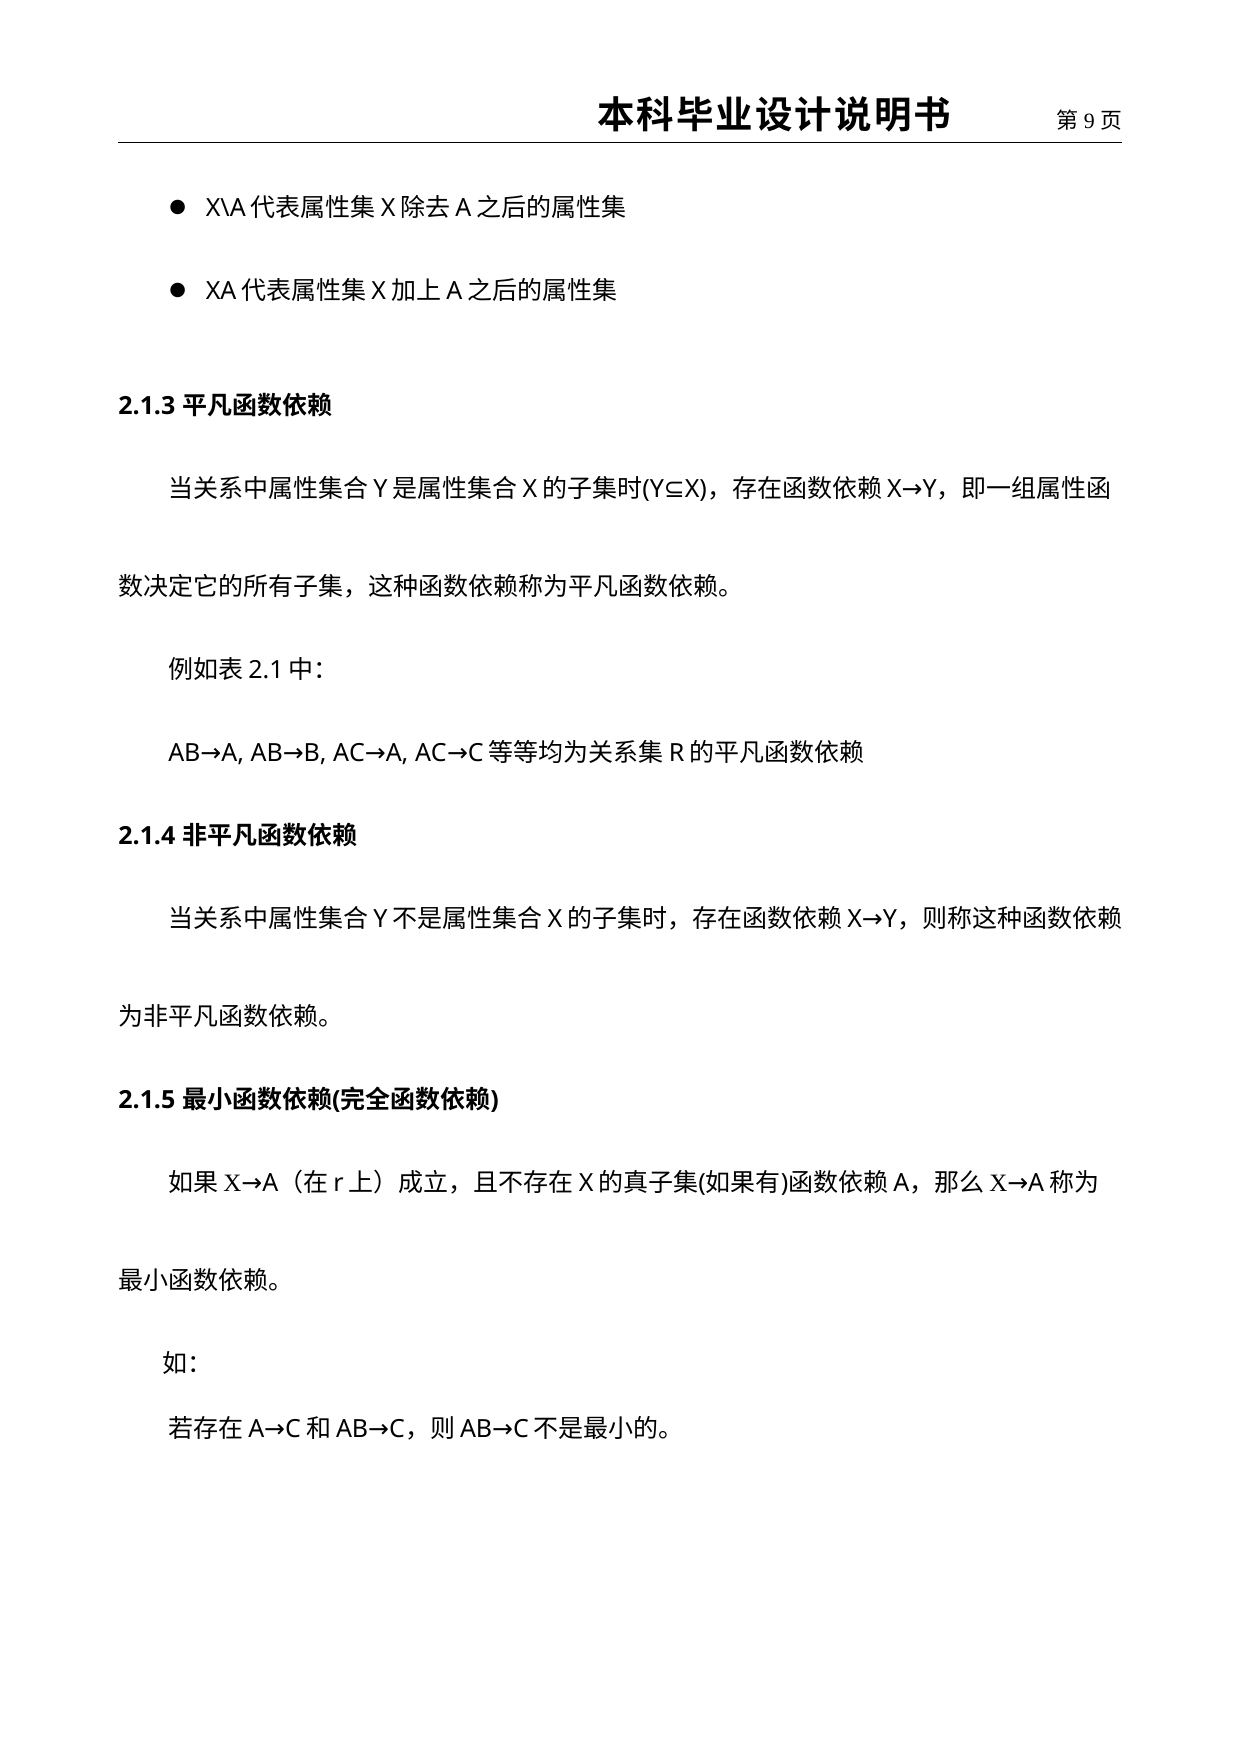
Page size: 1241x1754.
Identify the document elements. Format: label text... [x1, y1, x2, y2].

subtitle 2.1.4 非平凡函数依赖 [118, 801, 1122, 866]
text 当关系中属性集合Y不是属性集合X的子集时，存在函数依赖X→Y，则称这种函数依赖为非平凡函数依赖。 [118, 884, 1122, 1047]
subtitle 2.1.5 最小函数依赖(完全函数依赖) [118, 1065, 1122, 1130]
subtitle 2.1.3 平凡函数依赖 [118, 371, 1122, 436]
text 若存在A→C和AB→C，则AB→C不是最小的。 [118, 1394, 1122, 1459]
text 当关系中属性集合Y是属性集合X的子集时(Y⊆X)，存在函数依赖X→Y，即一组属性函数决定它的所有子集，这种函数依赖称为平凡函数依赖。 [118, 454, 1122, 617]
text 如果X→A（在r上）成立，且不存在X的真子集(如果有)函数依赖A，那么X→A称为最小函数依赖。 [118, 1148, 1122, 1311]
text 如： [118, 1329, 1122, 1394]
text AB→A, AB→B, AC→A, AC→C等等均为关系集R的平凡函数依赖 [118, 718, 1122, 783]
list XA代表属性集X加上A之后的属性集 [118, 256, 1122, 321]
list X\A代表属性集X除去A之后的属性集 [118, 173, 1122, 238]
text 例如表2.1中： [118, 635, 1122, 700]
